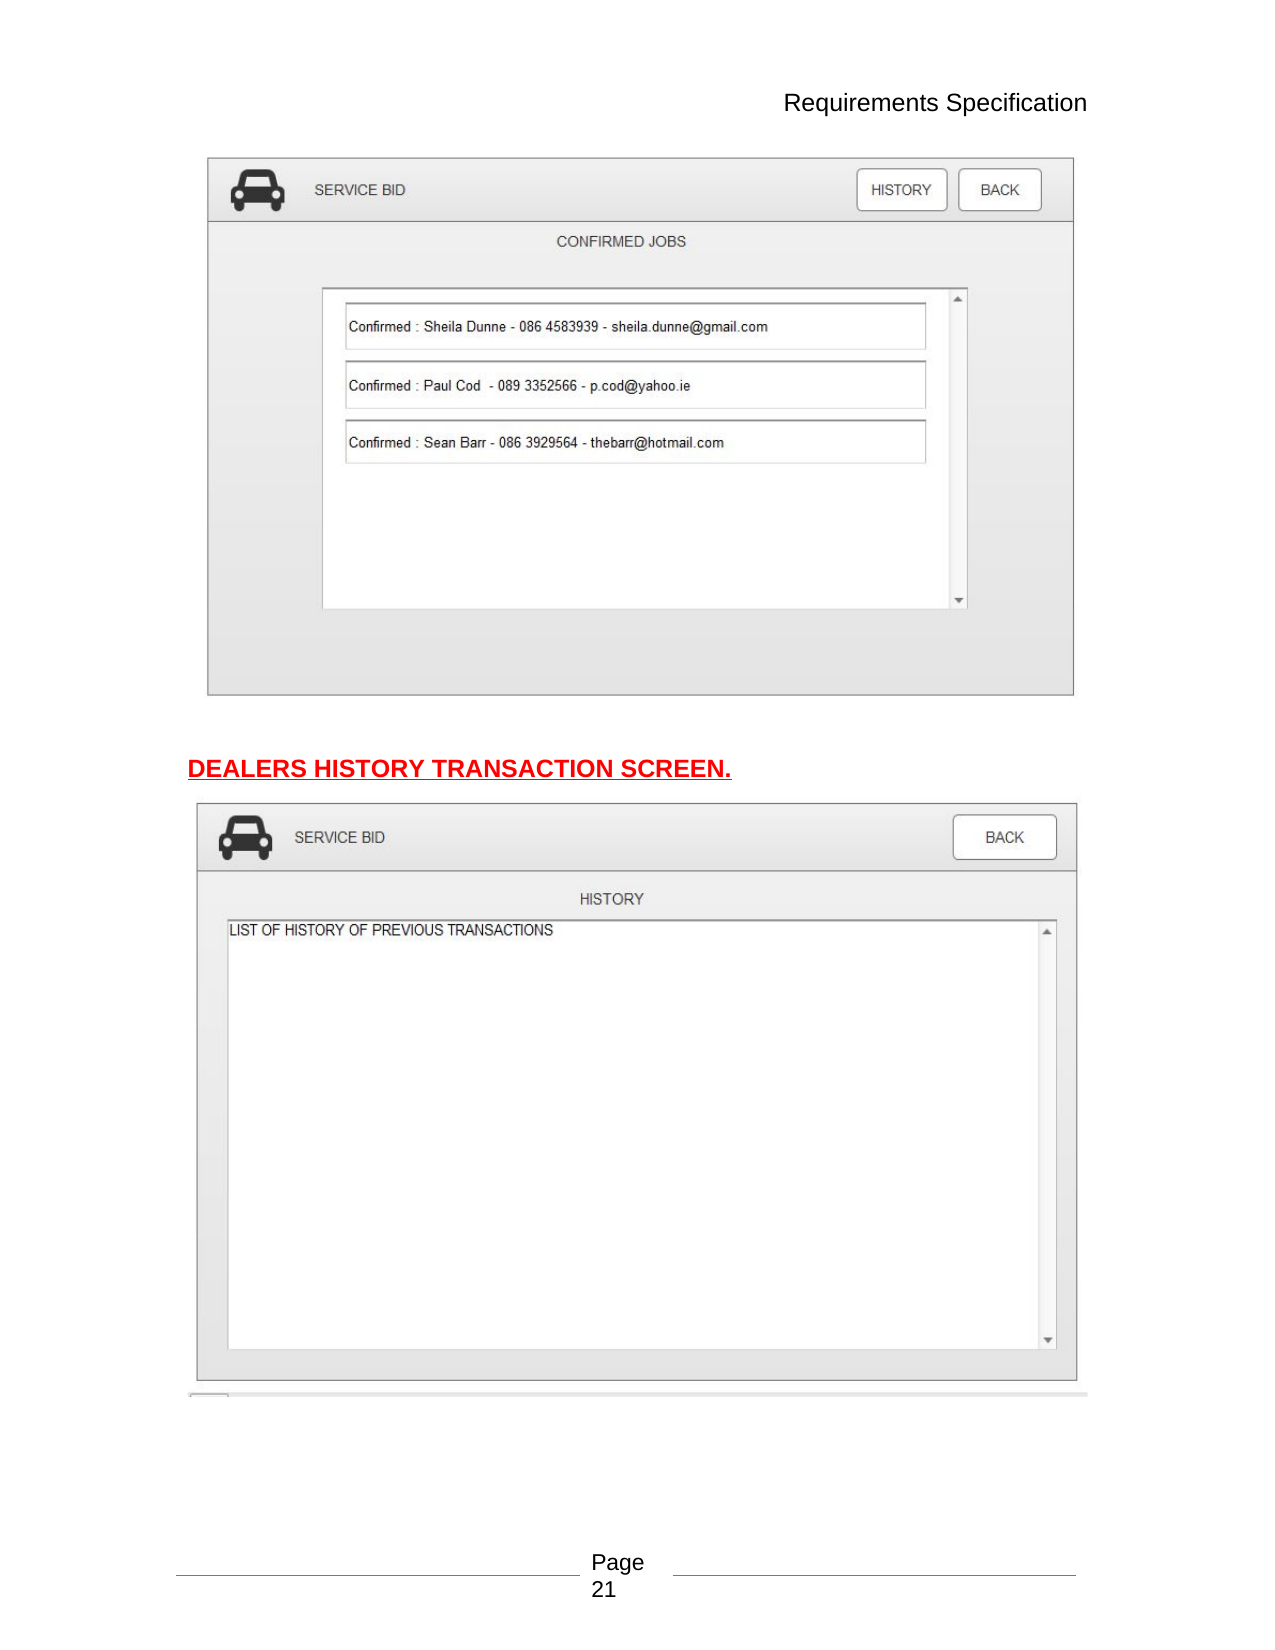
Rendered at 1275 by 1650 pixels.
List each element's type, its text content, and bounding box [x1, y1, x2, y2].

picture [187, 150, 1088, 701]
text DEALERS HISTORY TRANSACTION SCREEN. [187, 754, 1087, 783]
picture [187, 795, 1088, 1397]
